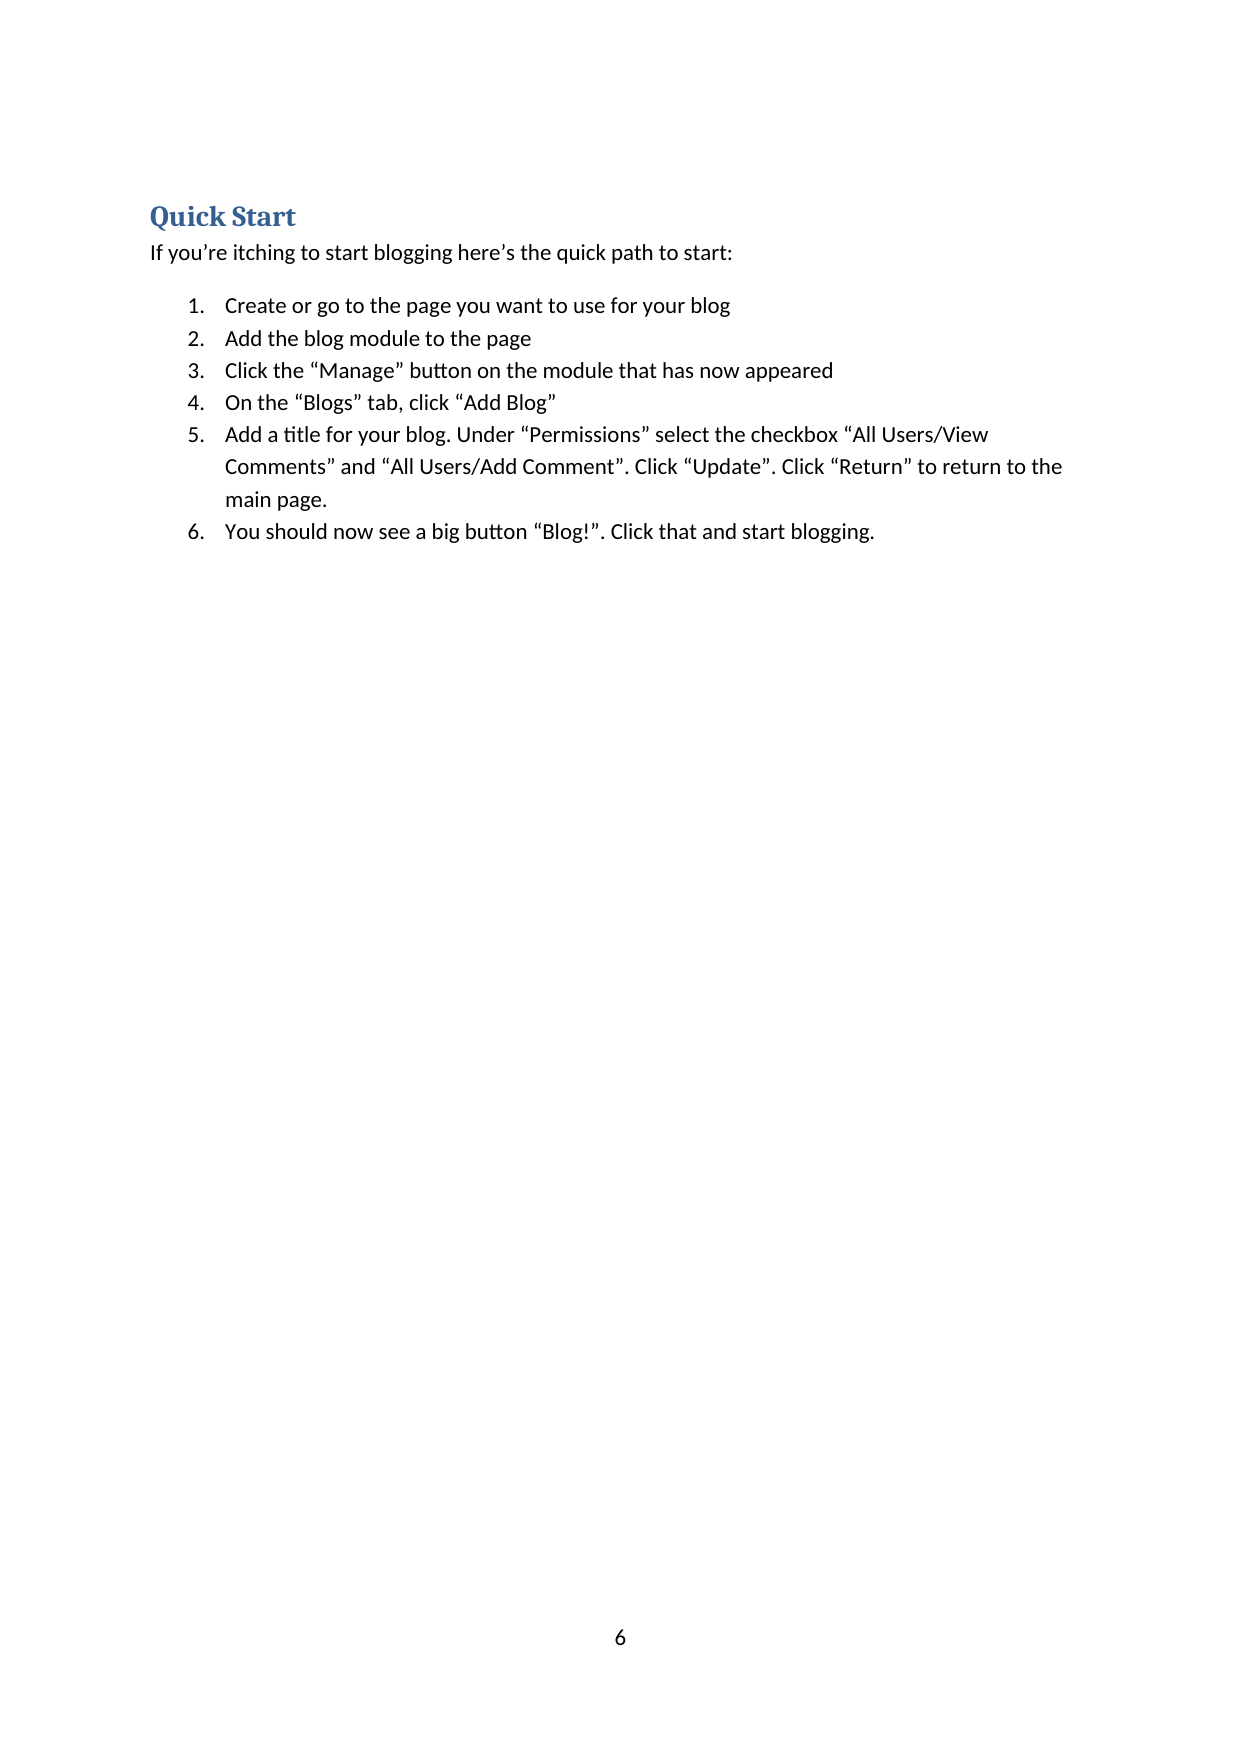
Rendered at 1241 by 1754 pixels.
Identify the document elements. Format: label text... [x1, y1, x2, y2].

list On the “Blogs” tab, click “Add Blog” [187, 388, 1090, 416]
list Add the blog module to the page [187, 324, 1090, 352]
list Click the “Manage” button on the module that has now appeared [187, 356, 1090, 384]
list You should now see a big button “Blog!”. Click that and start blogging. [187, 517, 1090, 545]
text If you’re itching to start blogging here’s the quick path to start: [150, 238, 1090, 267]
list Create or go to the page you want to use for your blog [187, 292, 1090, 319]
list Add a title for your blog. Under “Permissions” select the checkbox “All Users/View Comments” and “All Users/Add Comment”. Click “Update”. Click “Return” to return to the main page. [187, 420, 1090, 513]
subtitle Quick Start [150, 200, 1090, 233]
